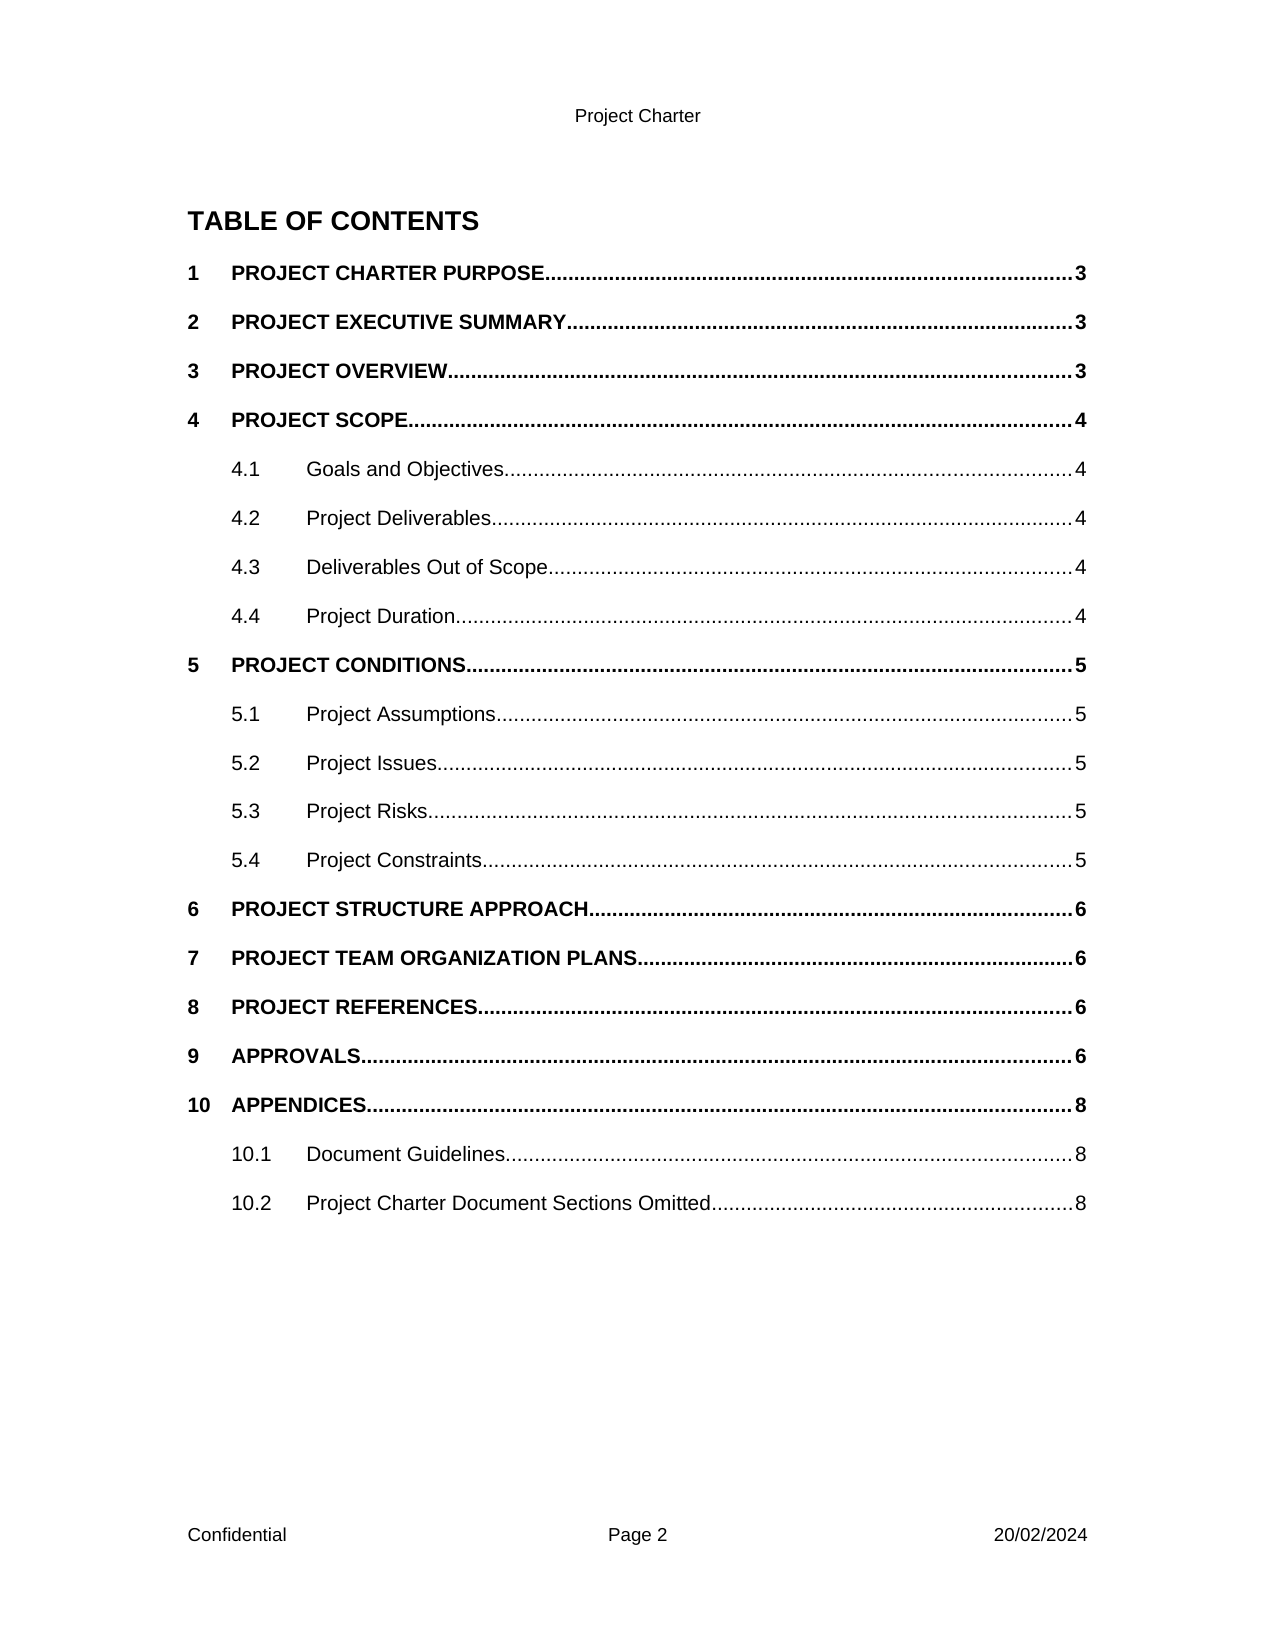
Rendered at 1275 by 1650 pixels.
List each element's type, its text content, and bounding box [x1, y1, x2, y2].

text TABLE OF CONTENTS [187, 204, 1087, 236]
